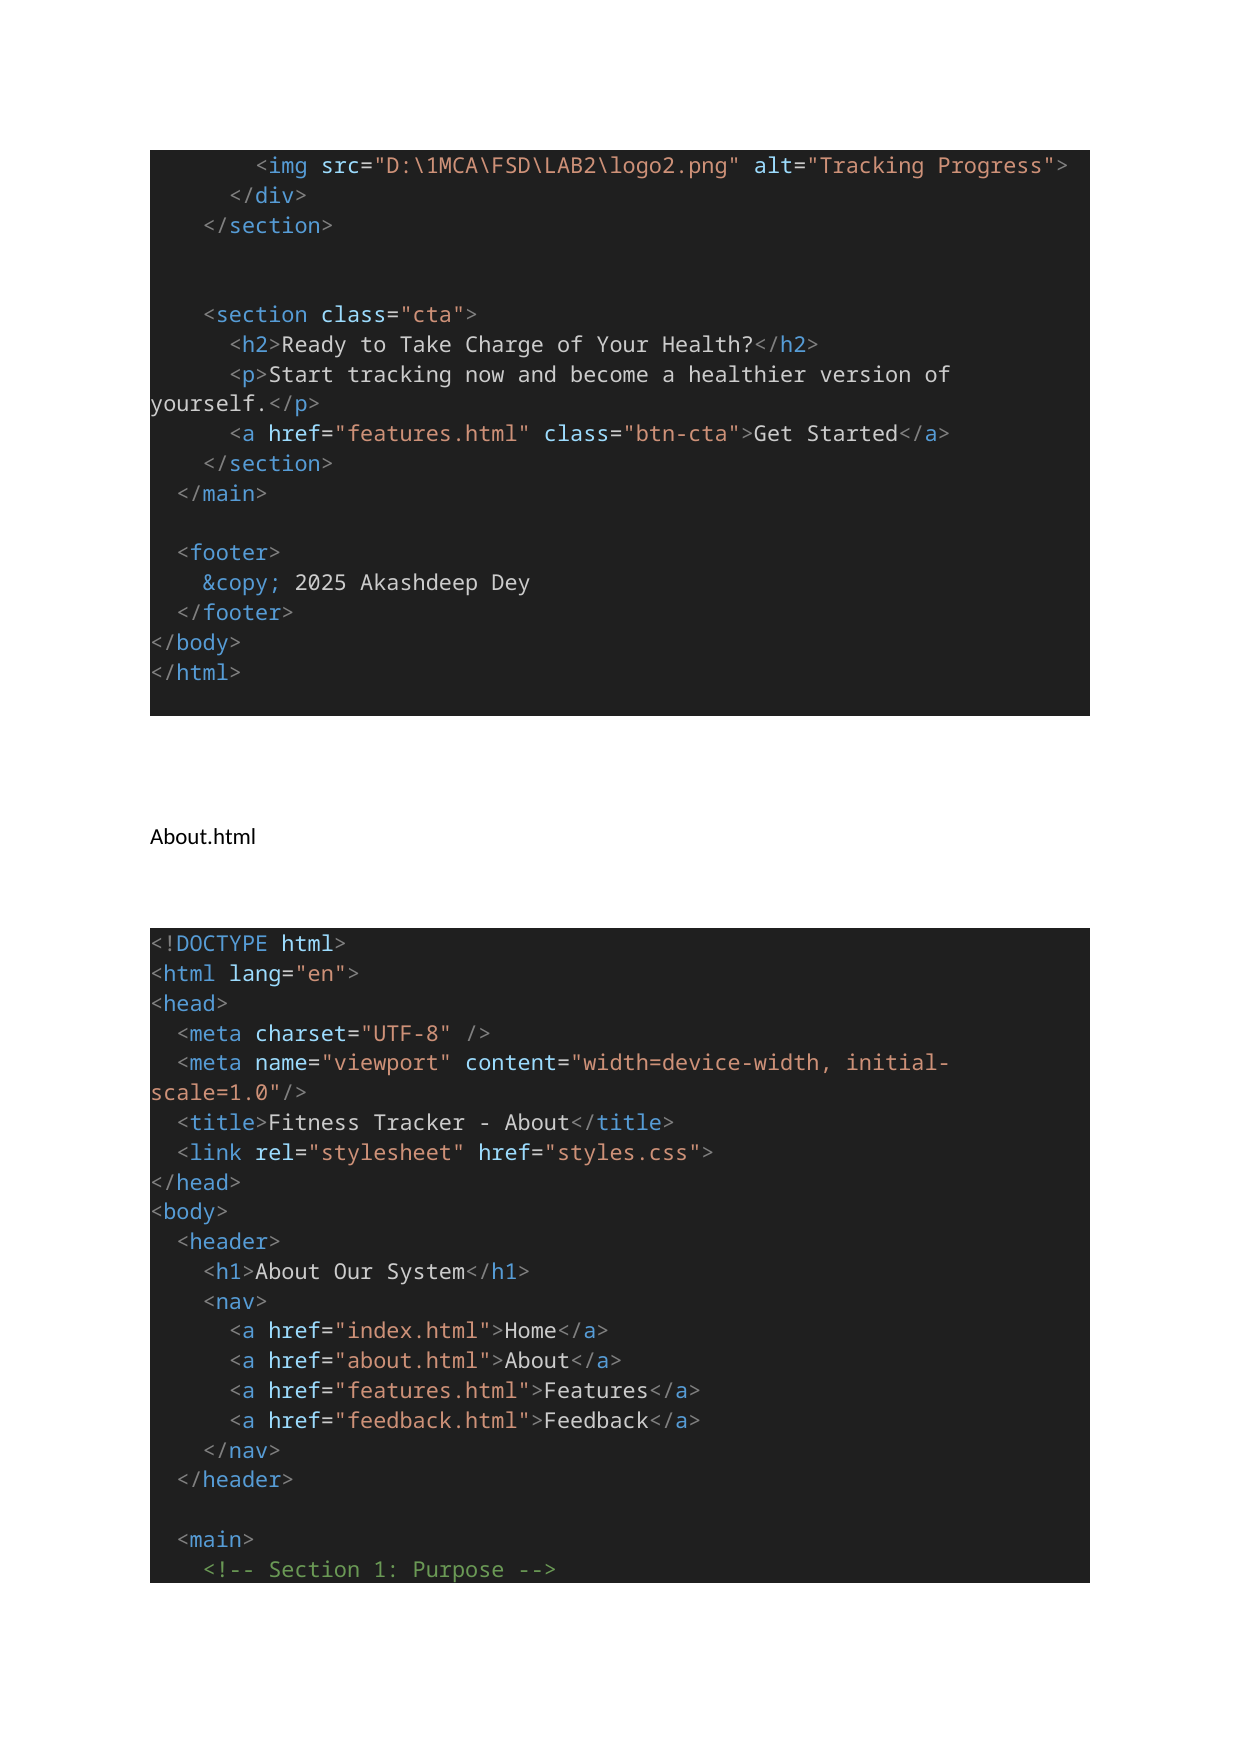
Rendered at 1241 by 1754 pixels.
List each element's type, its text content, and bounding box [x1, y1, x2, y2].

text <h2>Ready to Take Charge of Your Health?</h2> [150, 329, 1090, 358]
text <section class="cta"> [150, 299, 1090, 329]
text <header> [150, 1226, 1090, 1256]
text <h1>About Our System</h1> [150, 1256, 1090, 1286]
text </header> [150, 1464, 1090, 1494]
text </section> [150, 209, 1090, 239]
text </main> [150, 478, 1090, 507]
text <html lang="en"> [150, 958, 1090, 988]
text <body> [150, 1196, 1090, 1226]
text <footer> [150, 537, 1090, 567]
text <!DOCTYPE html> [150, 928, 1090, 958]
text &copy; 2025 Akashdeep Dey [150, 567, 1090, 597]
text <link rel="stylesheet" href="styles.css"> [150, 1137, 1090, 1166]
text <meta charset="UTF-8" /> [150, 1017, 1090, 1047]
text </footer> [150, 597, 1090, 627]
text <p>Start tracking now and become a healthier version of yourself.</p> [150, 358, 1090, 418]
text <title>Fitness Tracker - About</title> [150, 1107, 1090, 1137]
text <img src="D:\1MCA\FSD\LAB2\logo2.png" alt="Tracking Progress"> [150, 150, 1090, 180]
text </nav> [150, 1434, 1090, 1464]
text <main> [150, 1524, 1090, 1554]
text <meta name="viewport" content="width=device-width, initial-scale=1.0"/> [150, 1047, 1090, 1107]
text </div> [150, 180, 1090, 209]
text <a href="about.html">About</a> [150, 1345, 1090, 1375]
text <a href="features.html" class="btn-cta">Get Started</a> [150, 418, 1090, 448]
text </section> [150, 448, 1090, 478]
text <nav> [150, 1286, 1090, 1315]
text </body> [150, 627, 1090, 656]
text </head> [150, 1166, 1090, 1196]
text About.html [150, 822, 1090, 850]
text <a href="feedback.html">Feedback</a> [150, 1405, 1090, 1434]
text <!-- Section 1: Purpose --> [150, 1554, 1090, 1583]
text <head> [150, 988, 1090, 1017]
text <a href="features.html">Features</a> [150, 1375, 1090, 1405]
text </html> [150, 656, 1090, 686]
text <a href="index.html">Home</a> [150, 1315, 1090, 1345]
